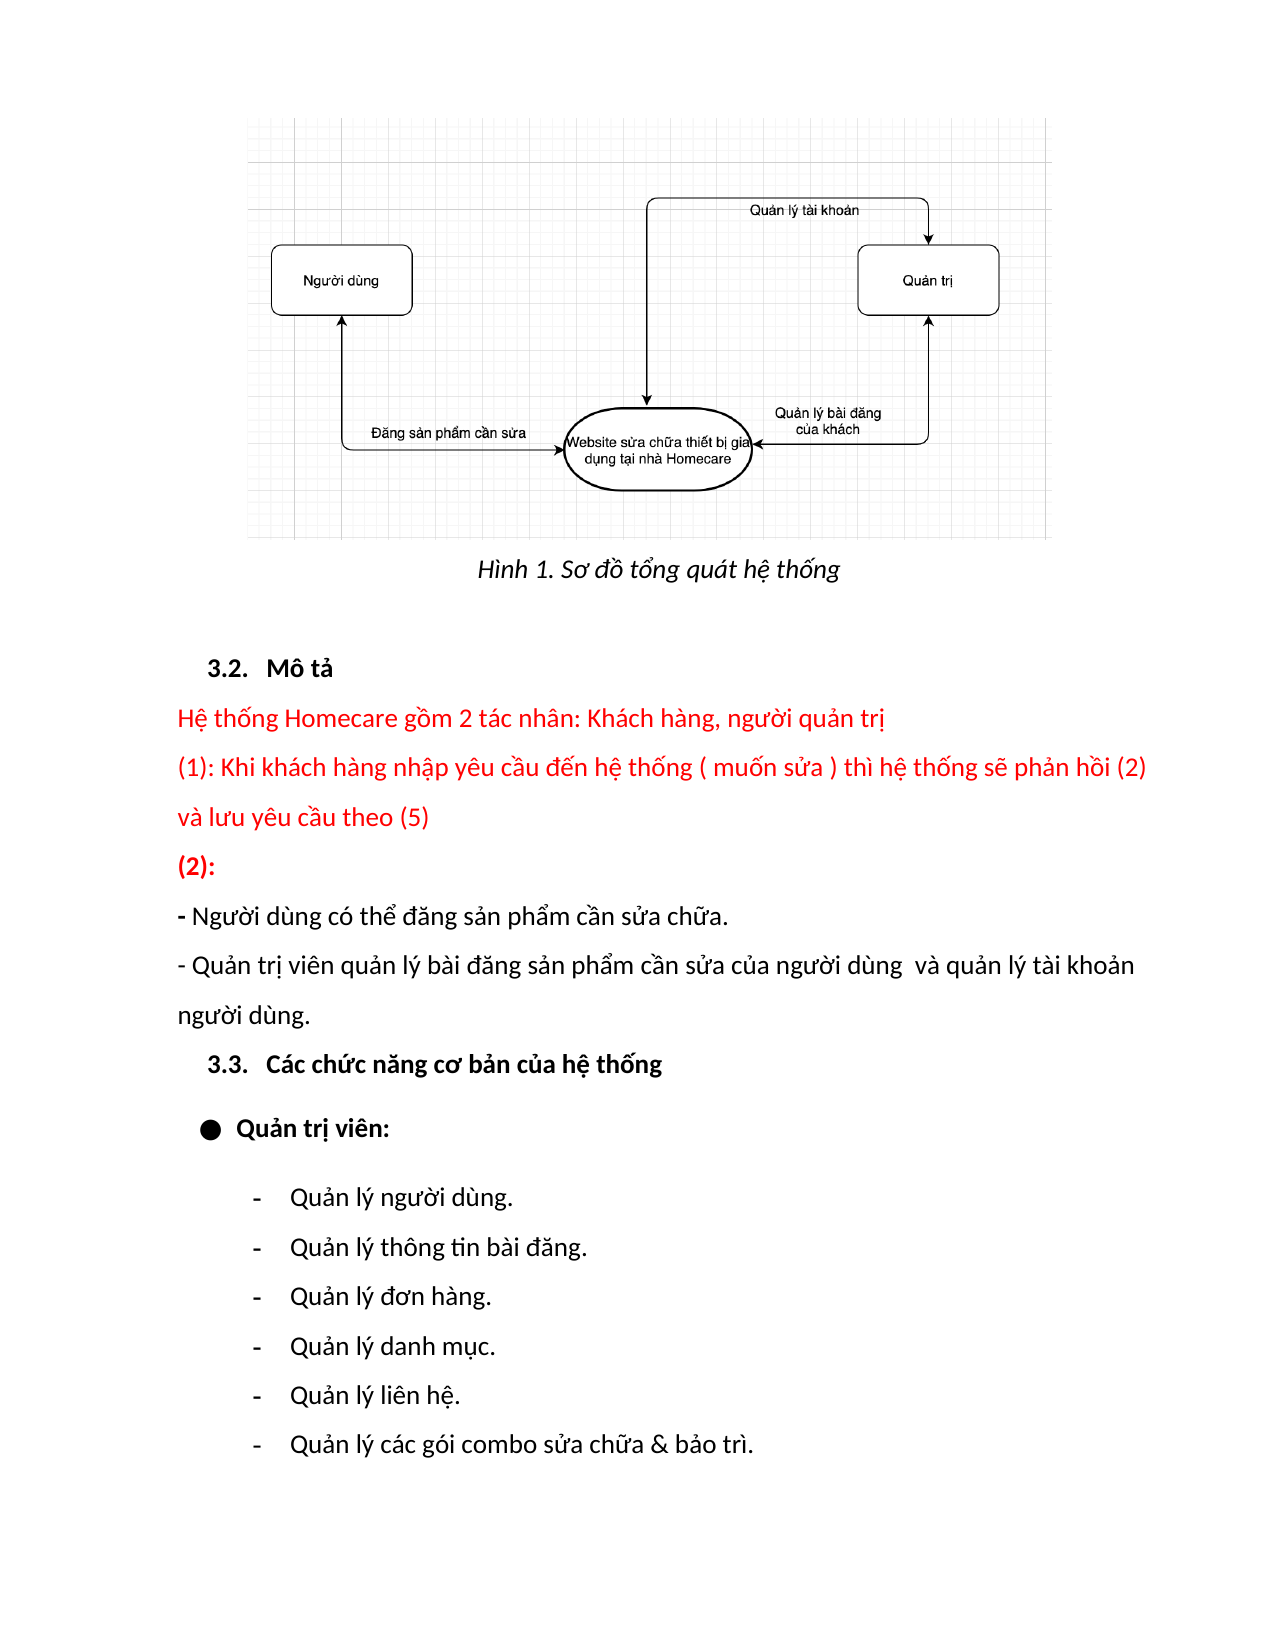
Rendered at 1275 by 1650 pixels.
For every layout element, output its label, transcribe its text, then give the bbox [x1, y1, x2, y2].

list Quản lý thông tin bài đăng. [252, 1230, 1157, 1263]
text (2): [177, 849, 1157, 883]
list Quản trị viên: [199, 1097, 1157, 1152]
picture [247, 118, 1052, 540]
list Quản lý liên hệ. [252, 1378, 1157, 1411]
list Quản lý các gói combo sửa chữa & bảo trì. [252, 1428, 1157, 1461]
text Hình 1. Sơ đồ tổng quát hệ thống [177, 553, 1157, 586]
text - Người dùng có thể đăng sản phẩm cần sửa chữa. [177, 899, 1157, 932]
text (1): Khi khách hàng nhập yêu cầu đến hệ thống ( muốn sửa ) thì hệ thống sẽ phản hồi (2) và lưu yêu cầu theo (5) [177, 751, 1157, 833]
text Hệ thống Homecare gồm 2 tác nhân: Khách hàng, người quản trị [177, 701, 1157, 734]
list Các chức năng cơ bản của hệ thống [207, 1047, 1157, 1081]
list Quản lý đơn hàng. [252, 1279, 1157, 1312]
list Quản lý người dùng. [252, 1180, 1157, 1213]
list Quản lý danh mục. [252, 1329, 1157, 1362]
list Mô tả [207, 652, 1157, 685]
text - Quản trị viên quản lý bài đăng sản phẩm cần sửa của người dùng và quản lý tài khoản người dùng. [177, 948, 1157, 1031]
